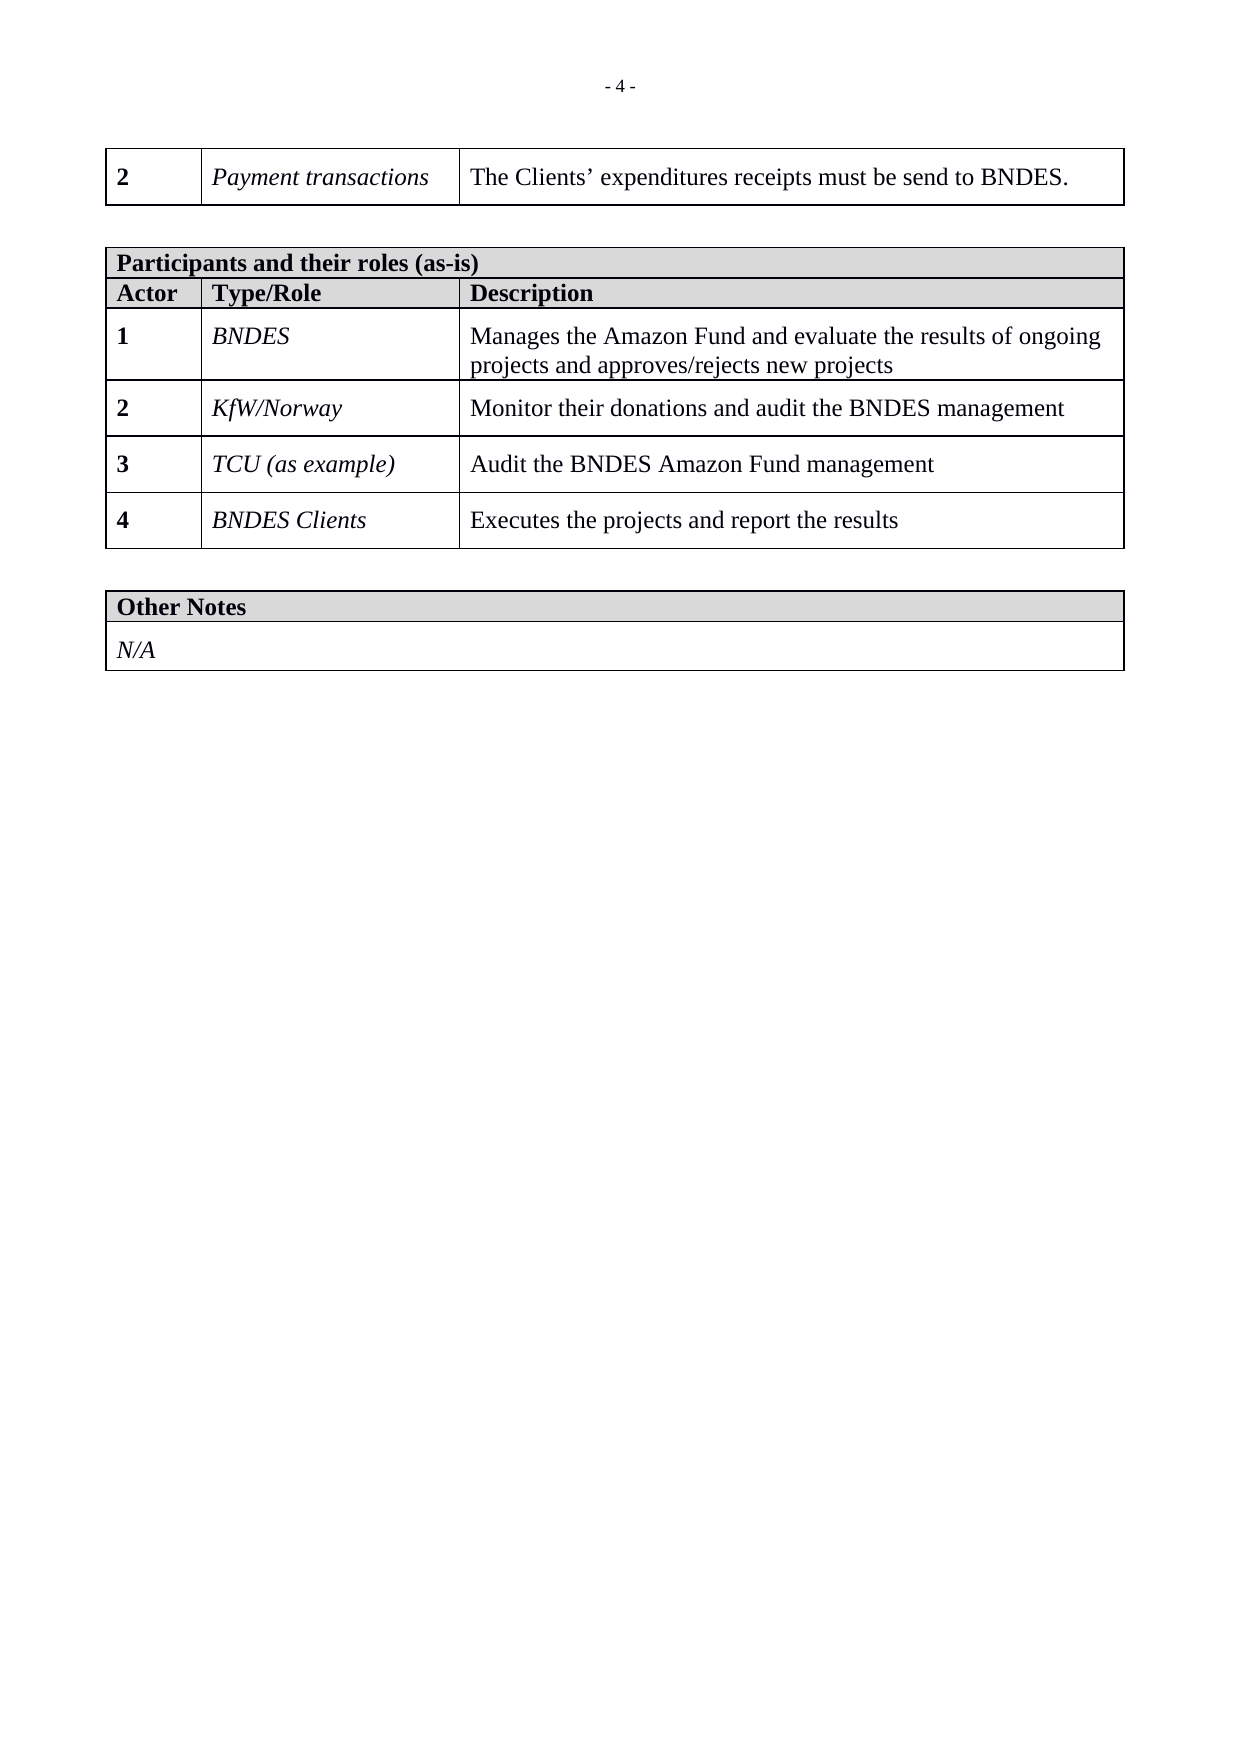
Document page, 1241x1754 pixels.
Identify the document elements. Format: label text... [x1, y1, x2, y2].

table_cell The Clients’ expenditures receipts must be send to BNDES. [460, 149, 1123, 204]
table_cell N/A [107, 622, 1123, 670]
table_cell 1 [107, 309, 201, 379]
table_cell Audit the BNDES Amazon Fund management [460, 437, 1123, 491]
table_cell TCU (as example) [202, 437, 459, 491]
table_cell 4 [107, 493, 201, 548]
table_header Other Notes [107, 592, 1123, 621]
table_cell Executes the projects and report the results [460, 493, 1123, 548]
table_cell BNDES [202, 309, 459, 379]
table_cell Actor [107, 279, 201, 307]
table_cell 2 [107, 381, 201, 435]
table_cell Monitor their donations and audit the BNDES management [460, 381, 1123, 435]
table_cell BNDES Clients [202, 493, 459, 548]
table_cell KfW/Norway [202, 381, 459, 435]
table_header Participants and their roles (as-is) [107, 248, 1123, 277]
table_cell Manages the Amazon Fund and evaluate the results of ongoing projects and approves/rejects new projects [460, 309, 1123, 379]
table_cell 3 [107, 437, 201, 491]
table_cell Type/Role [202, 279, 459, 307]
table_cell 2 [107, 149, 201, 204]
table_cell Description [460, 279, 1123, 307]
table_cell Payment transactions [202, 149, 459, 204]
